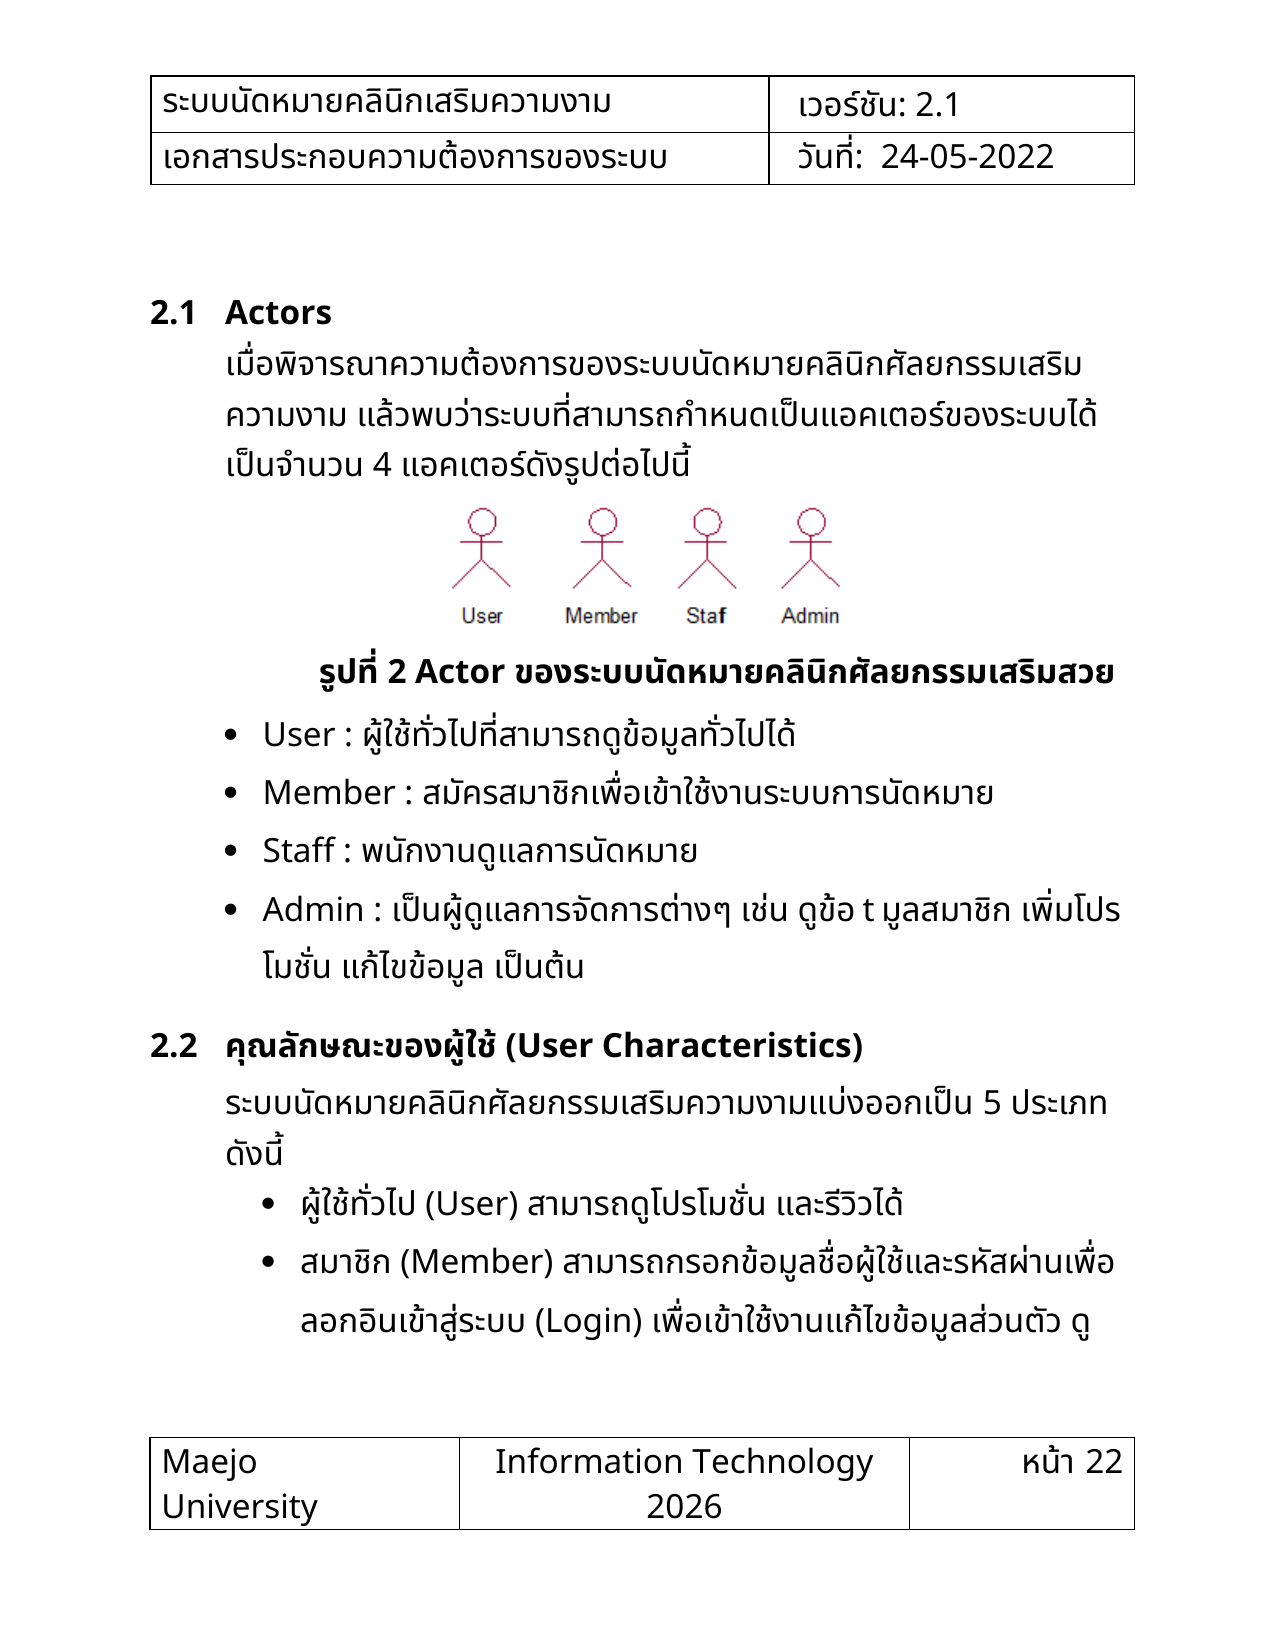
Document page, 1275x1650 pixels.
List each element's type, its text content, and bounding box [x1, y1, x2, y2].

list User : ผู้ใช้ทั่วไปที่สามารถดูข้อมูลทั่วไปได้ [225, 711, 1134, 762]
list ผู้ใช้ทั่วไป (User) สามารถดูโปรโมชั่น และรีวิวได้ [262, 1180, 1134, 1231]
list Admin : เป็นผู้ดูแลการจัดการต่างๆ เช่น ดูข้อtมูลสมาชิก เพิ่มโปรโมชั่น แก้ไขข้อมูล เป็นต้น [225, 885, 1134, 994]
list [262, 1238, 1134, 1347]
subtitle คุณลักษณะของผู้ใช้ (User Characteristics) [150, 1022, 1134, 1073]
text ระบบนัดหมายคลินิกศัลยกรรมเสริมความงามแบ่งออกเป็น 5 ประเภท ดังนี้ [225, 1079, 1134, 1180]
subtitle Actors [150, 288, 1134, 334]
text รูปที่ 2 Actor ของระบบนัดหมายคลินิกศัลยกรรมเสริมสวย [225, 648, 1134, 698]
list Member : สมัครสมาชิกเพื่อเข้าใช้งานระบบการนัดหมาย [225, 769, 1134, 820]
text เมื่อพิจารณาความต้องการของระบบนัดหมายคลินิกศัลยกรรมเสริมความงาม แล้วพบว่าระบบที่สามารถกำหนดเป็นแอคเตอร์ของระบบได้เป็นจำนวน 4 แอคเตอร์ดังรูปต่อไปนี้ [225, 340, 1134, 492]
picture [451, 491, 851, 636]
list Staff : พนักงานดูแลการนัดหมาย [225, 827, 1134, 878]
